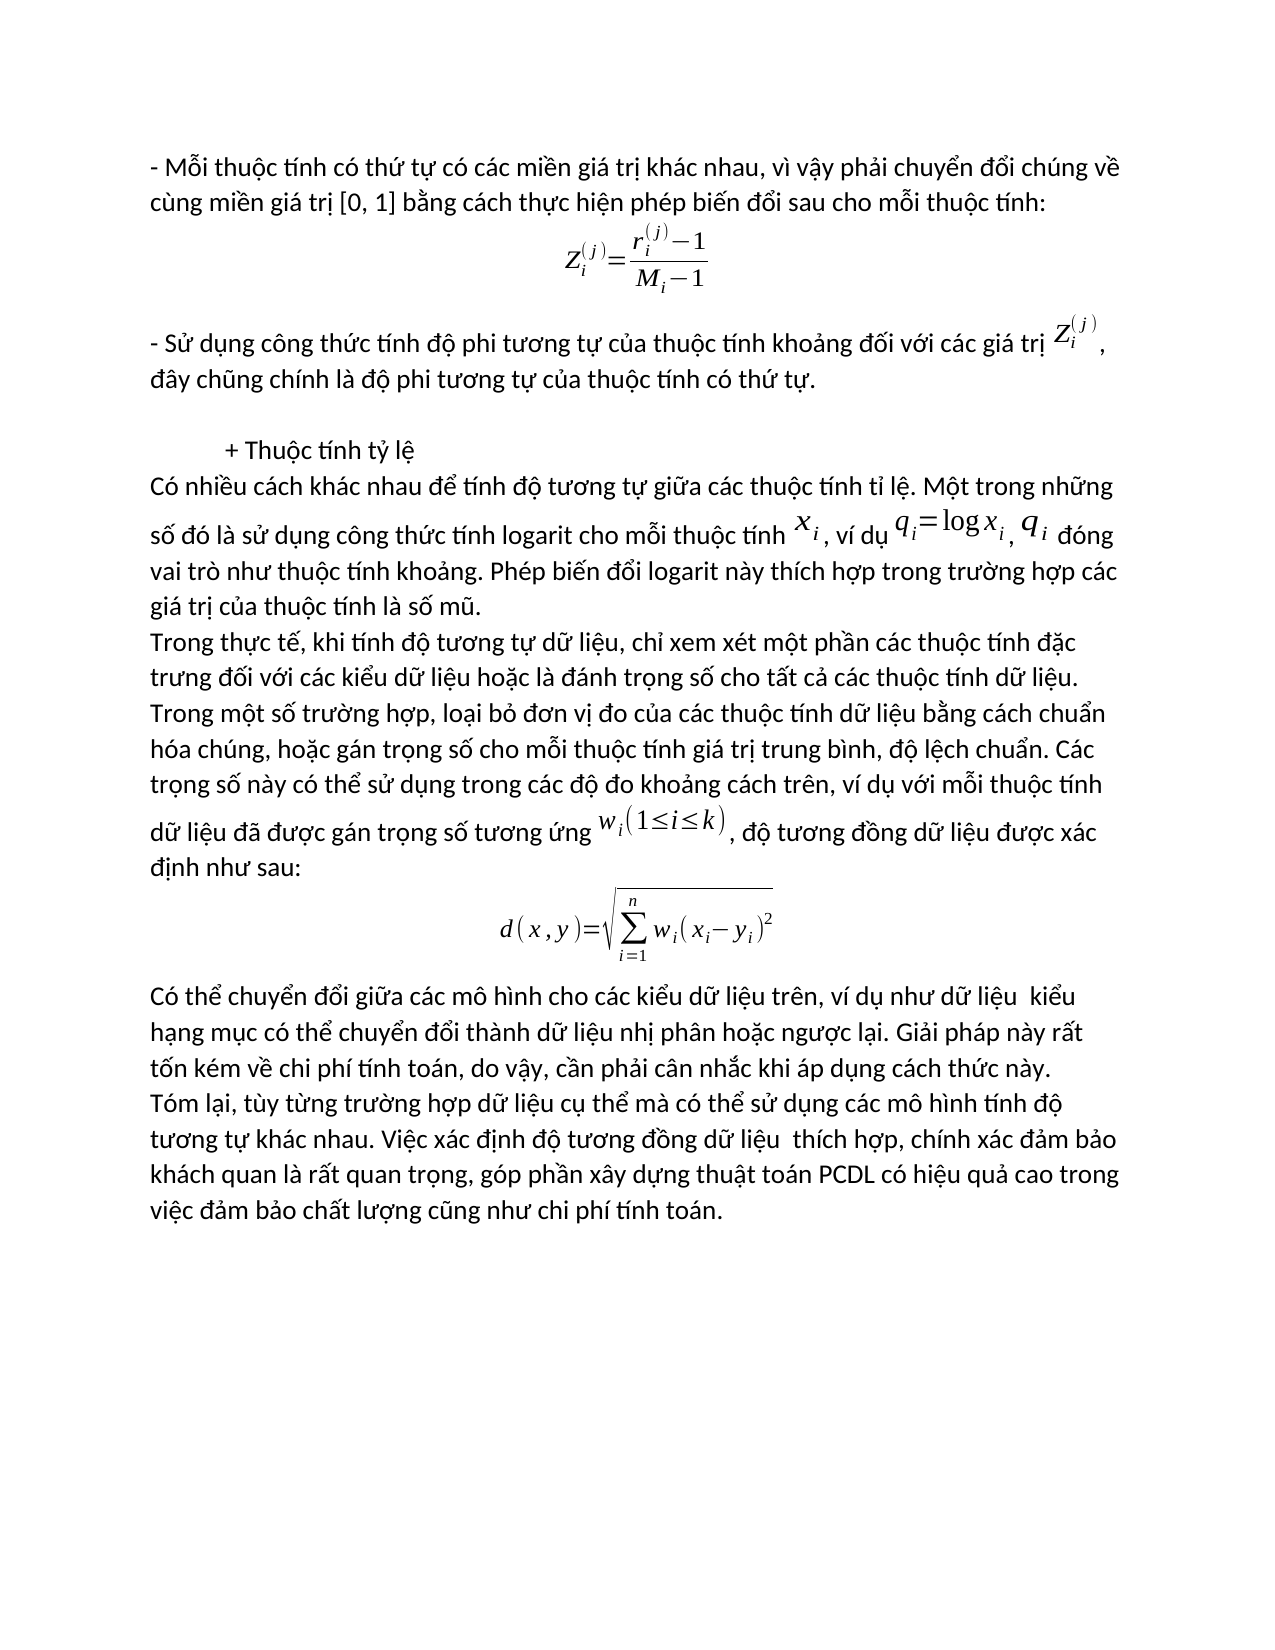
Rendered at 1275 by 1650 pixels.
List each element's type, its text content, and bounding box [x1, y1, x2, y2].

text + Thuộc tính tỷ lệ [150, 433, 1125, 466]
text - Mỗi thuộc tính có thứ tự có các miền giá trị khác nhau, vì vậy phải chuyển đổi chúng về cùng miền giá trị [0, 1] bằng cách thực hiện phép biến đổi sau cho mỗi thuộc tính: [150, 150, 1125, 219]
text Tóm lại, tùy từng trường hợp dữ liệu cụ thể mà có thể sử dụng các mô hình tính độ tương tự khác nhau. Việc xác định độ tương đồng dữ liệu thích hợp, chính xác đảm bảo khách quan là rất quan trọng, góp phần xây dựng thuật toán PCDL có hiệu quả cao trong việc đảm bảo chất lượng cũng như chi phí tính toán. [150, 1086, 1125, 1226]
text Trong thực tế, khi tính độ tương tự dữ liệu, chỉ xem xét một phần các thuộc tính đặc trưng đối với các kiểu dữ liệu hoặc là đánh trọng số cho tất cả các thuộc tính dữ liệu. Trong một số trường hợp, loại bỏ đơn vị đo của các thuộc tính dữ liệu bằng cách chuẩn hóa chúng, hoặc gán trọng số cho mỗi thuộc tính giá trị trung bình, độ lệch chuẩn. Các trọng số này có thể sử dụng trong các độ đo khoảng cách trên, ví dụ với mỗi thuộc tính dữ liệu đã được gán trọng số tương ứng , độ tương đồng dữ liệu được xác định như sau: [150, 625, 1125, 883]
text Có nhiều cách khác nhau để tính độ tương tự giữa các thuộc tính tỉ lệ. Một trong những số đó là sử dụng công thức tính logarit cho mỗi thuộc tính , ví dụ , đóng vai trò như thuộc tính khoảng. Phép biến đổi logarit này thích hợp trong trường hợp các giá trị của thuộc tính là số mũ. [150, 469, 1125, 622]
text - Sử dụng công thức tính độ phi tương tự của thuộc tính khoảng đối với các giá trị , đây chũng chính là độ phi tương tự của thuộc tính có thứ tự. [150, 313, 1125, 395]
text Có thể chuyển đổi giữa các mô hình cho các kiểu dữ liệu trên, ví dụ như dữ liệu kiểu hạng mục có thể chuyển đổi thành dữ liệu nhị phân hoặc ngược lại. Giải pháp này rất tốn kém về chi phí tính toán, do vậy, cần phải cân nhắc khi áp dụng cách thức này. [150, 979, 1125, 1084]
